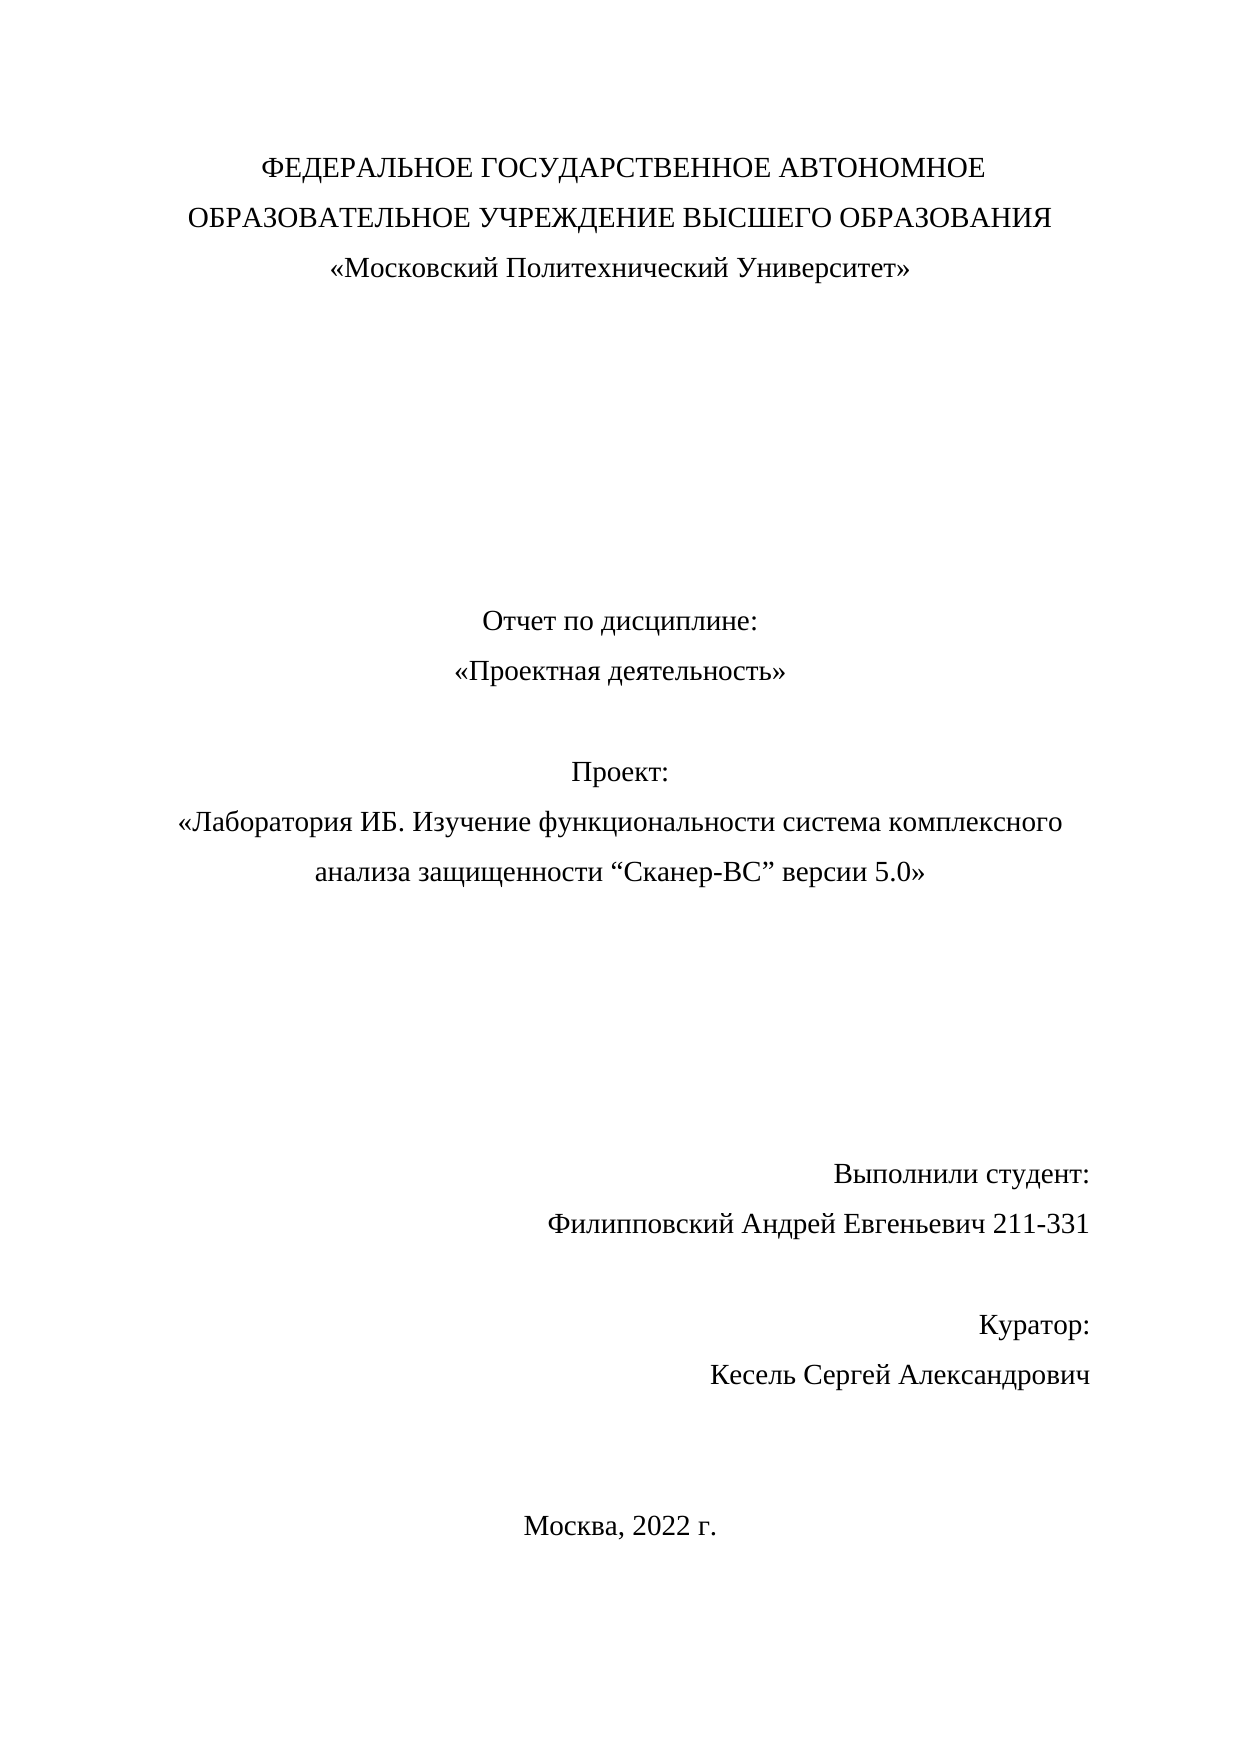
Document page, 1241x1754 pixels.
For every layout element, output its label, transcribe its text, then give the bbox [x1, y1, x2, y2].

text ФЕДЕРАЛЬНОЕ ГОСУДАРСТВЕННОЕ АВТОНОМНОЕ [150, 150, 1090, 183]
text «Проектная деятельность» [150, 653, 1090, 687]
text Отчет по дисциплине: [150, 603, 1090, 636]
text Филипповский Андрей Евгеньевич 211-331 [150, 1207, 1090, 1240]
text «Лаборатория ИБ. Изучение функциональности система комплексного анализа защищенности “Сканер-ВС” версии 5.0» [150, 804, 1090, 888]
text Выполнили студент: [150, 1156, 1090, 1190]
text Проект: [150, 754, 1090, 787]
text Куратор: Кесель Сергей Александрович [150, 1307, 1090, 1391]
text Москва, 2022 г. [150, 1508, 1090, 1542]
text «Московский Политехнический Университет» [150, 251, 1090, 284]
text ОБРАЗОВАТЕЛЬНОЕ УЧРЕЖДЕНИЕ ВЫСШЕГО ОБРАЗОВАНИЯ [150, 200, 1090, 234]
